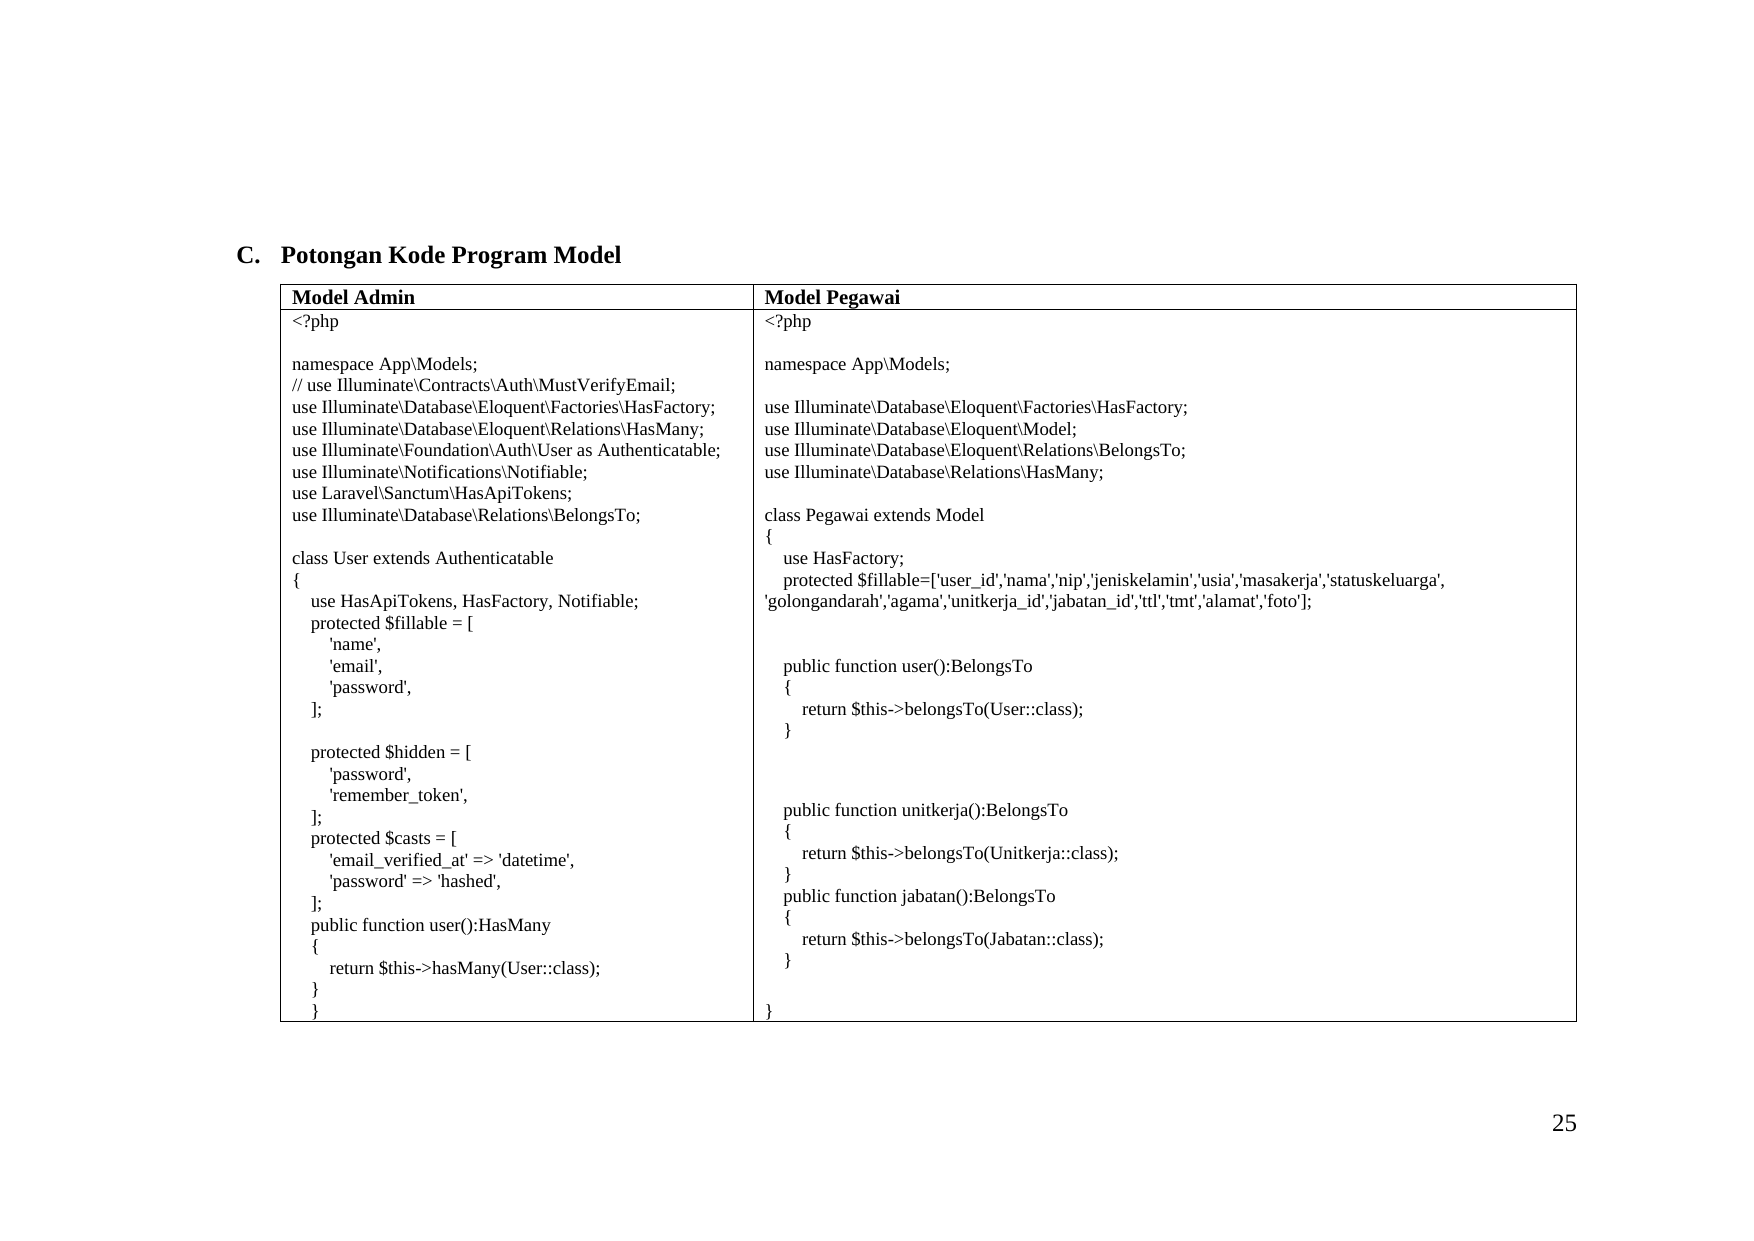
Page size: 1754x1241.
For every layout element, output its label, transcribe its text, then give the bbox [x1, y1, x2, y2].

table_header Model Pegawai [754, 285, 1576, 309]
table_cell <?php namespace App\Models; use Illuminate\Database\Eloquent\Factories\HasFactory; use Illuminate\Database\Eloquent\Model; use Illuminate\Database\Eloquent\Relations\BelongsTo; use Illuminate\Database\Relations\HasMany; class Pegawai extends Model { use HasFactory; protected $fillable=['user_id','nama','nip','jeniskelamin','usia','masakerja','statuskeluarga', 'golongandarah','agama','unitkerja_id','jabatan_id','ttl','tmt','alamat','foto']; public function user():BelongsTo { return $this->belongsTo(User::class); } public function unitkerja():BelongsTo { return $this->belongsTo(Unitkerja::class); } public function jabatan():BelongsTo { return $this->belongsTo(Jabatan::class); } } [754, 310, 1576, 1021]
table_header Model Admin [281, 285, 753, 309]
table_cell <?php namespace App\Models; // use Illuminate\Contracts\Auth\MustVerifyEmail; use Illuminate\Database\Eloquent\Factories\HasFactory; use Illuminate\Database\Eloquent\Relations\HasMany; use Illuminate\Foundation\Auth\User as Authenticatable; use Illuminate\Notifications\Notifiable; use Laravel\Sanctum\HasApiTokens; use Illuminate\Database\Relations\BelongsTo; class User extends Authenticatable { use HasApiTokens, HasFactory, Notifiable; protected $fillable = [ 'name', 'email', 'password', ]; protected $hidden = [ 'password', 'remember_token', ]; protected $casts = [ 'email_verified_at' => 'datetime', 'password' => 'hashed', ]; public function user():HasMany { return $this->hasMany(User::class); } } [281, 310, 753, 1021]
subtitle Potongan Kode Program Model [236, 240, 1577, 269]
